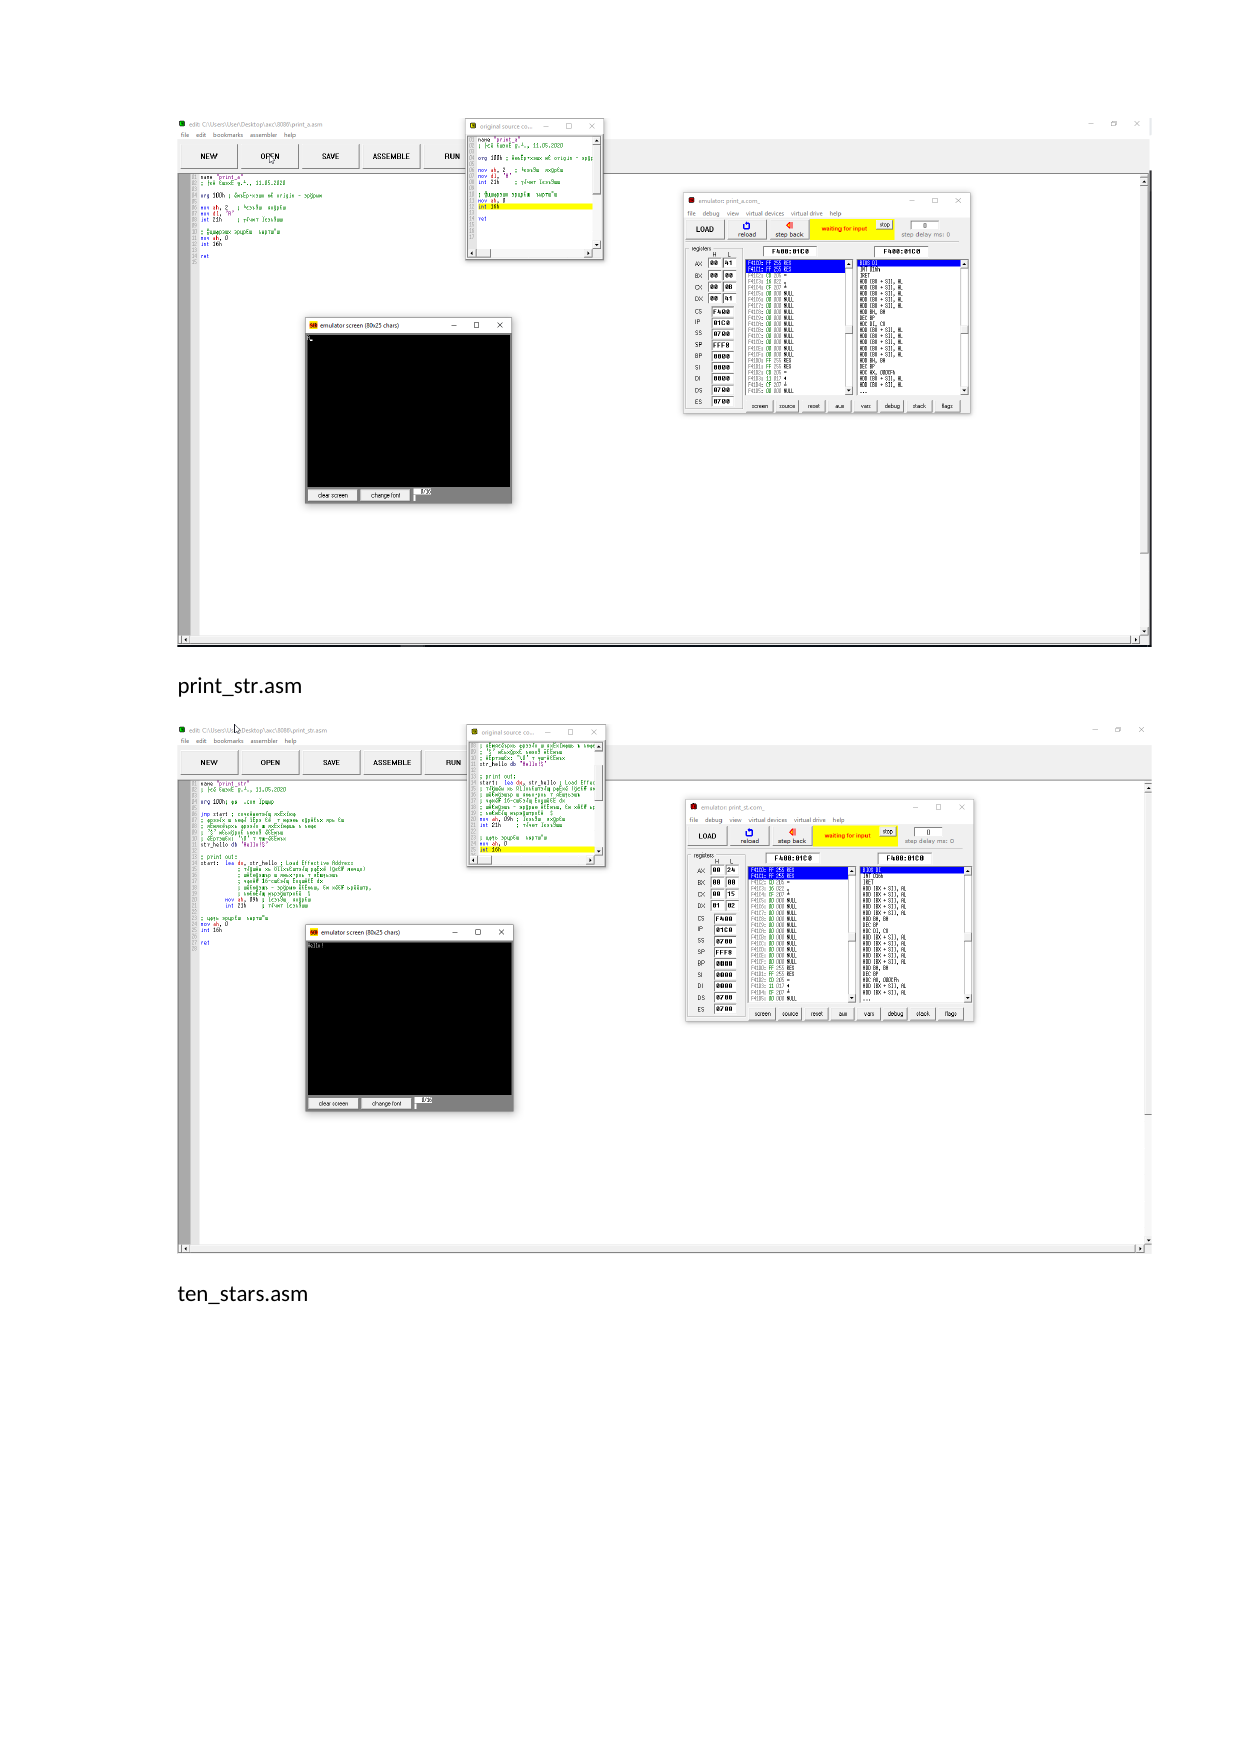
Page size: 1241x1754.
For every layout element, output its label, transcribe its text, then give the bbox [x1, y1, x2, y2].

picture [177, 118, 1152, 647]
text ten_stars.asm [177, 1279, 1152, 1307]
text print_str.asm [177, 672, 1152, 700]
picture [177, 724, 1152, 1254]
